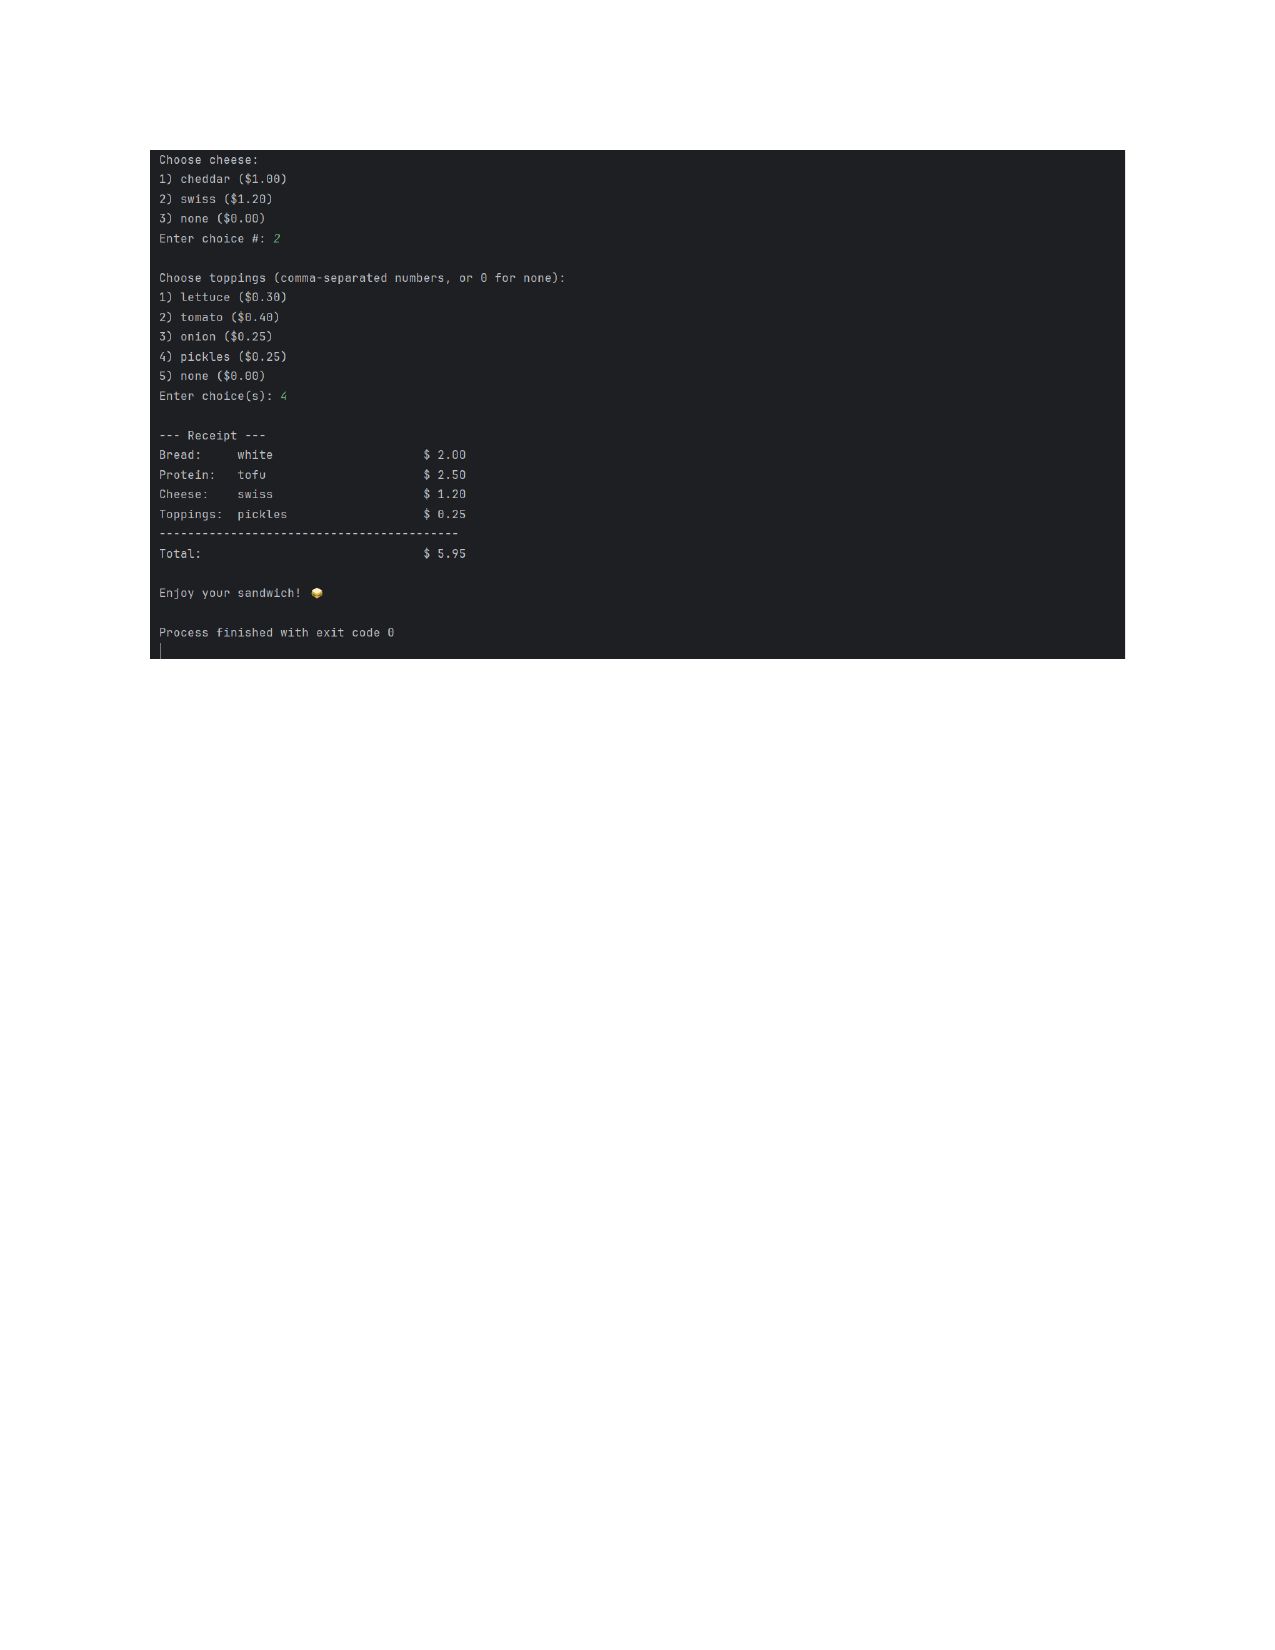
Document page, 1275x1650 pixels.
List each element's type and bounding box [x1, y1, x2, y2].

picture [150, 150, 1125, 659]
